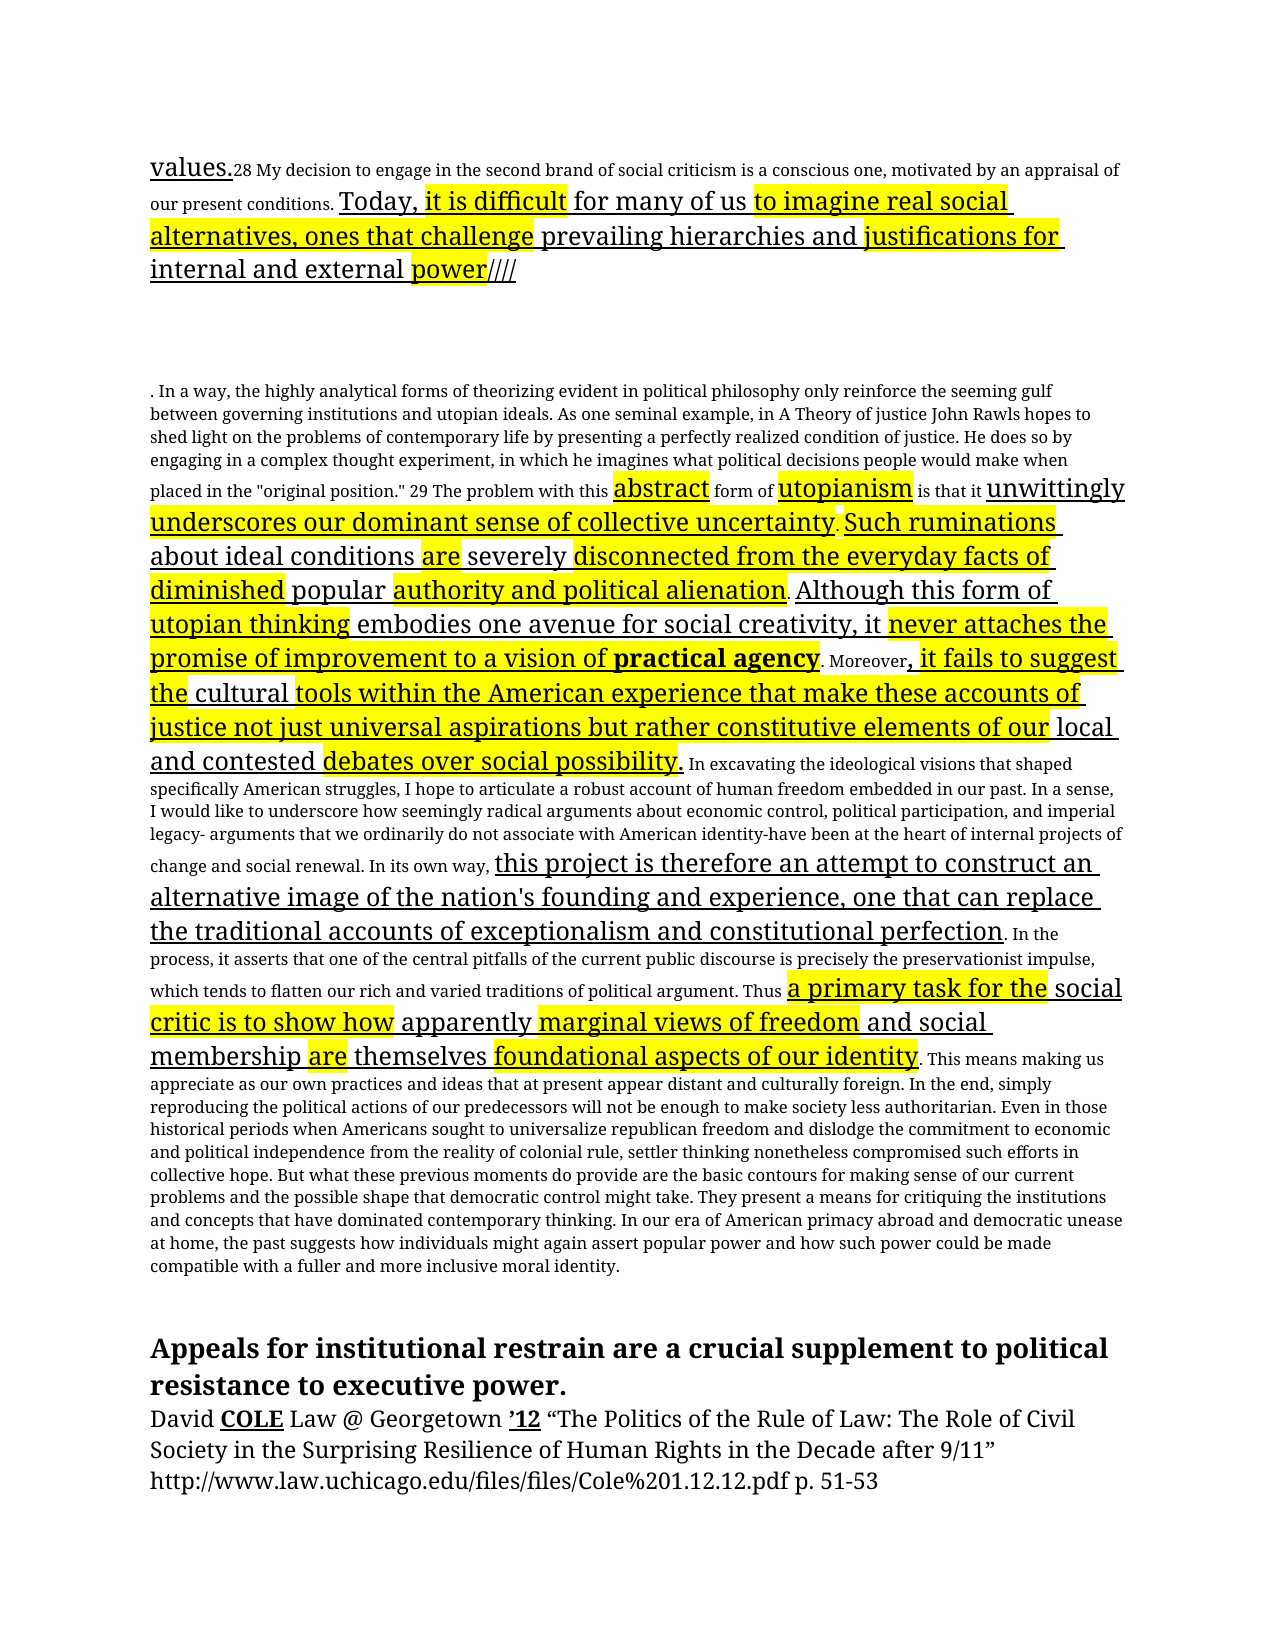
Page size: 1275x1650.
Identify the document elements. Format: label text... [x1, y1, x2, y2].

text David COLE Law @ Georgetown ’12 “The Politics of the Rule of Law: The Role of Civil Society in the Surprising Resilience of Human Rights in the Decade after 9/11” http://www.law.uchicago.edu/files/files/Cole%201.12.12.pdf p. 51-53 [150, 1403, 1125, 1497]
text . In a way, the highly analytical forms of theorizing evident in political philosophy only reinforce the seeming gulf between governing institutions and utopian ideals. As one seminal example, in A Theory of justice John Rawls hopes to shed light on the problems of contemporary life by presenting a perfectly realized condition of justice. He does so by engaging in a complex thought experiment, in which he imagines what political decisions people would make when placed in the "original position." 29 The problem with this abstract form of utopianism is that it unwittingly underscores our dominant sense of collective uncertainty. Such ruminations about ideal conditions are severely disconnected from the everyday facts of diminished popular authority and political alienation. Although this form of utopian thinking embodies one avenue for social creativity, it never attaches the promise of improvement to a vision of practical agency. Moreover, it fails to suggest the cultural tools within the American experience that make these accounts of justice not just universal aspirations but rather constitutive elements of our local and contested debates over social possibility. In excavating the ideological visions that shaped specifically American struggles, I hope to articulate a robust account of human freedom embedded in our past. In a sense, I would like to underscore how seemingly radical arguments about economic control, political participation, and imperial legacy- arguments that we ordinarily do not associate with American identity-have been at the heart of internal projects of change and social renewal. In its own way, this project is therefore an attempt to construct an alternative image of the nation's founding and experience, one that can replace the traditional accounts of exceptionalism and constitutional perfection. In the process, it asserts that one of the central pitfalls of the current public discourse is precisely the preservationist impulse, which tends to flatten our rich and varied traditions of political argument. Thus a primary task for the social critic is to show how apparently marginal views of freedom and social membership are themselves foundational aspects of our identity. This means making us appreciate as our own practices and ideas that at present appear distant and culturally foreign. In the end, simply reproducing the political actions of our predecessors will not be enough to make society less authoritarian. Even in those historical periods when Americans sought to universalize republican freedom and dislodge the commitment to economic and political independence from the reality of colonial rule, settler thinking nonetheless compromised such efforts in collective hope. But what these previous moments do provide are the basic contours for making sense of our current problems and the possible shape that democratic control might take. They present a means for critiquing the institutions and concepts that have dominated contemporary thinking. In our era of American primacy abroad and democratic unease at home, the past suggests how individuals might again assert popular power and how such power could be made compatible with a fuller and more inclusive moral identity. [150, 380, 1125, 1277]
subtitle Appeals for institutional restrain are a crucial supplement to political resistance to executive power. [150, 1329, 1125, 1403]
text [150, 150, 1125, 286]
